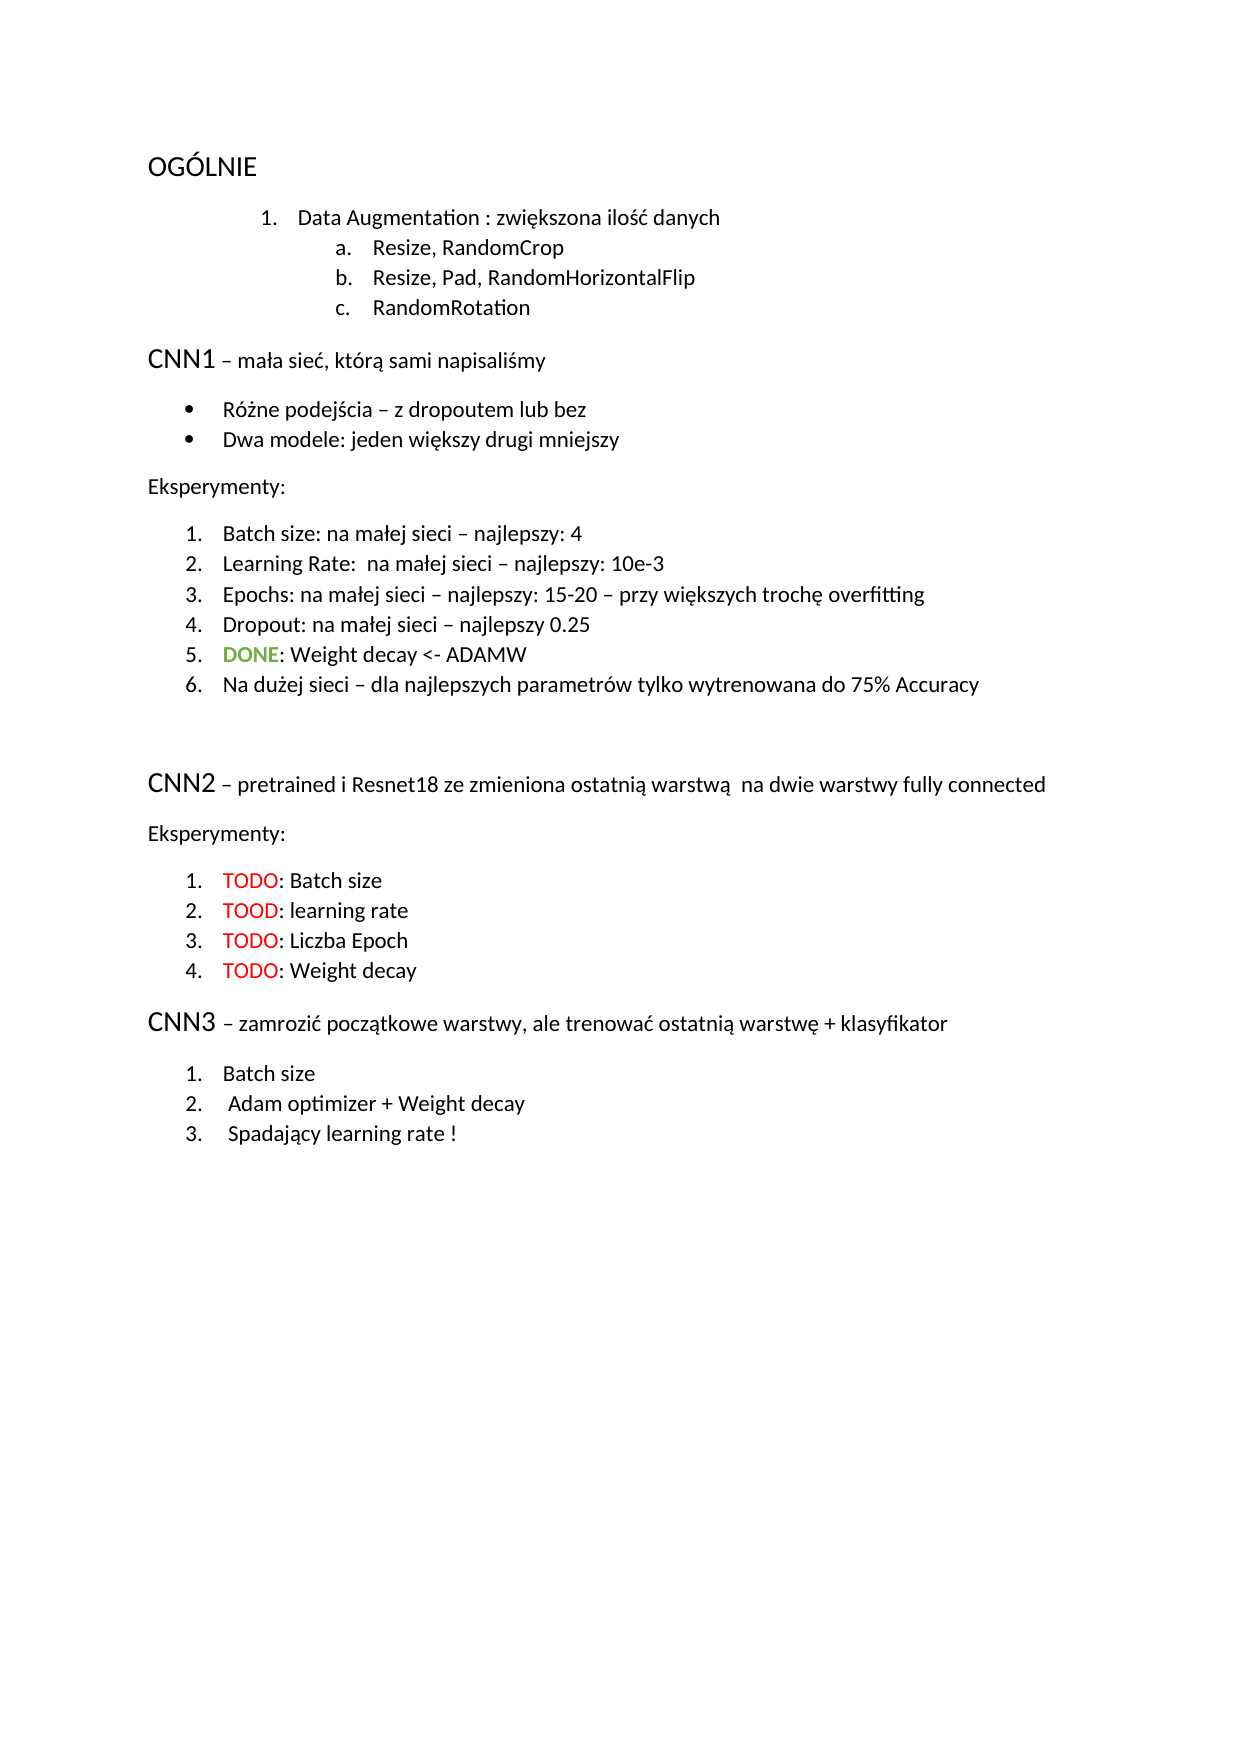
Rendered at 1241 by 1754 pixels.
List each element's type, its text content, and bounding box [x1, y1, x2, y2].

list Batch size: na małej sieci – najlepszy: 4 [185, 519, 1093, 547]
list Data Augmentation : zwiększona ilość danych [260, 203, 1093, 231]
list Różne podejścia – z dropoutem lub bez [185, 395, 1093, 423]
list Resize, Pad, RandomHorizontalFlip [335, 263, 1093, 291]
list TODO: Liczba Epoch [185, 926, 1093, 954]
text Eksperymenty: [148, 472, 1093, 500]
list RandomRotation [335, 293, 1093, 321]
list Spadający learning rate ! [185, 1119, 1093, 1147]
list Resize, RandomCrop [335, 233, 1093, 261]
list DONE: Weight decay <- ADAMW [185, 640, 1093, 668]
text CNN3 – zamrozić początkowe warstwy, ale trenować ostatnią warstwę + klasyfikator [148, 1003, 1093, 1039]
list Batch size [185, 1059, 1093, 1087]
list TODO: Weight decay [185, 957, 1093, 985]
text OGÓLNIE [148, 148, 1093, 183]
list TOOD: learning rate [185, 896, 1093, 924]
list Adam optimizer + Weight decay [185, 1089, 1093, 1117]
list Dwa modele: jeden większy drugi mniejszy [185, 426, 1093, 453]
text CNN1 – mała sieć, którą sami napisaliśmy [148, 340, 1093, 376]
list TODO: Batch size [185, 866, 1093, 894]
text CNN2 – pretrained i Resnet18 ze zmieniona ostatnią warstwą na dwie warstwy fully connected [148, 764, 1093, 800]
list Na dużej sieci – dla najlepszych parametrów tylko wytrenowana do 75% Accuracy [185, 670, 1093, 698]
list Epochs: na małej sieci – najlepszy: 15-20 – przy większych trochę overfitting [185, 580, 1093, 608]
list Learning Rate: na małej sieci – najlepszy: 10e-3 [185, 549, 1093, 577]
list Dropout: na małej sieci – najlepszy 0.25 [185, 610, 1093, 638]
text Eksperymenty: [148, 819, 1093, 847]
